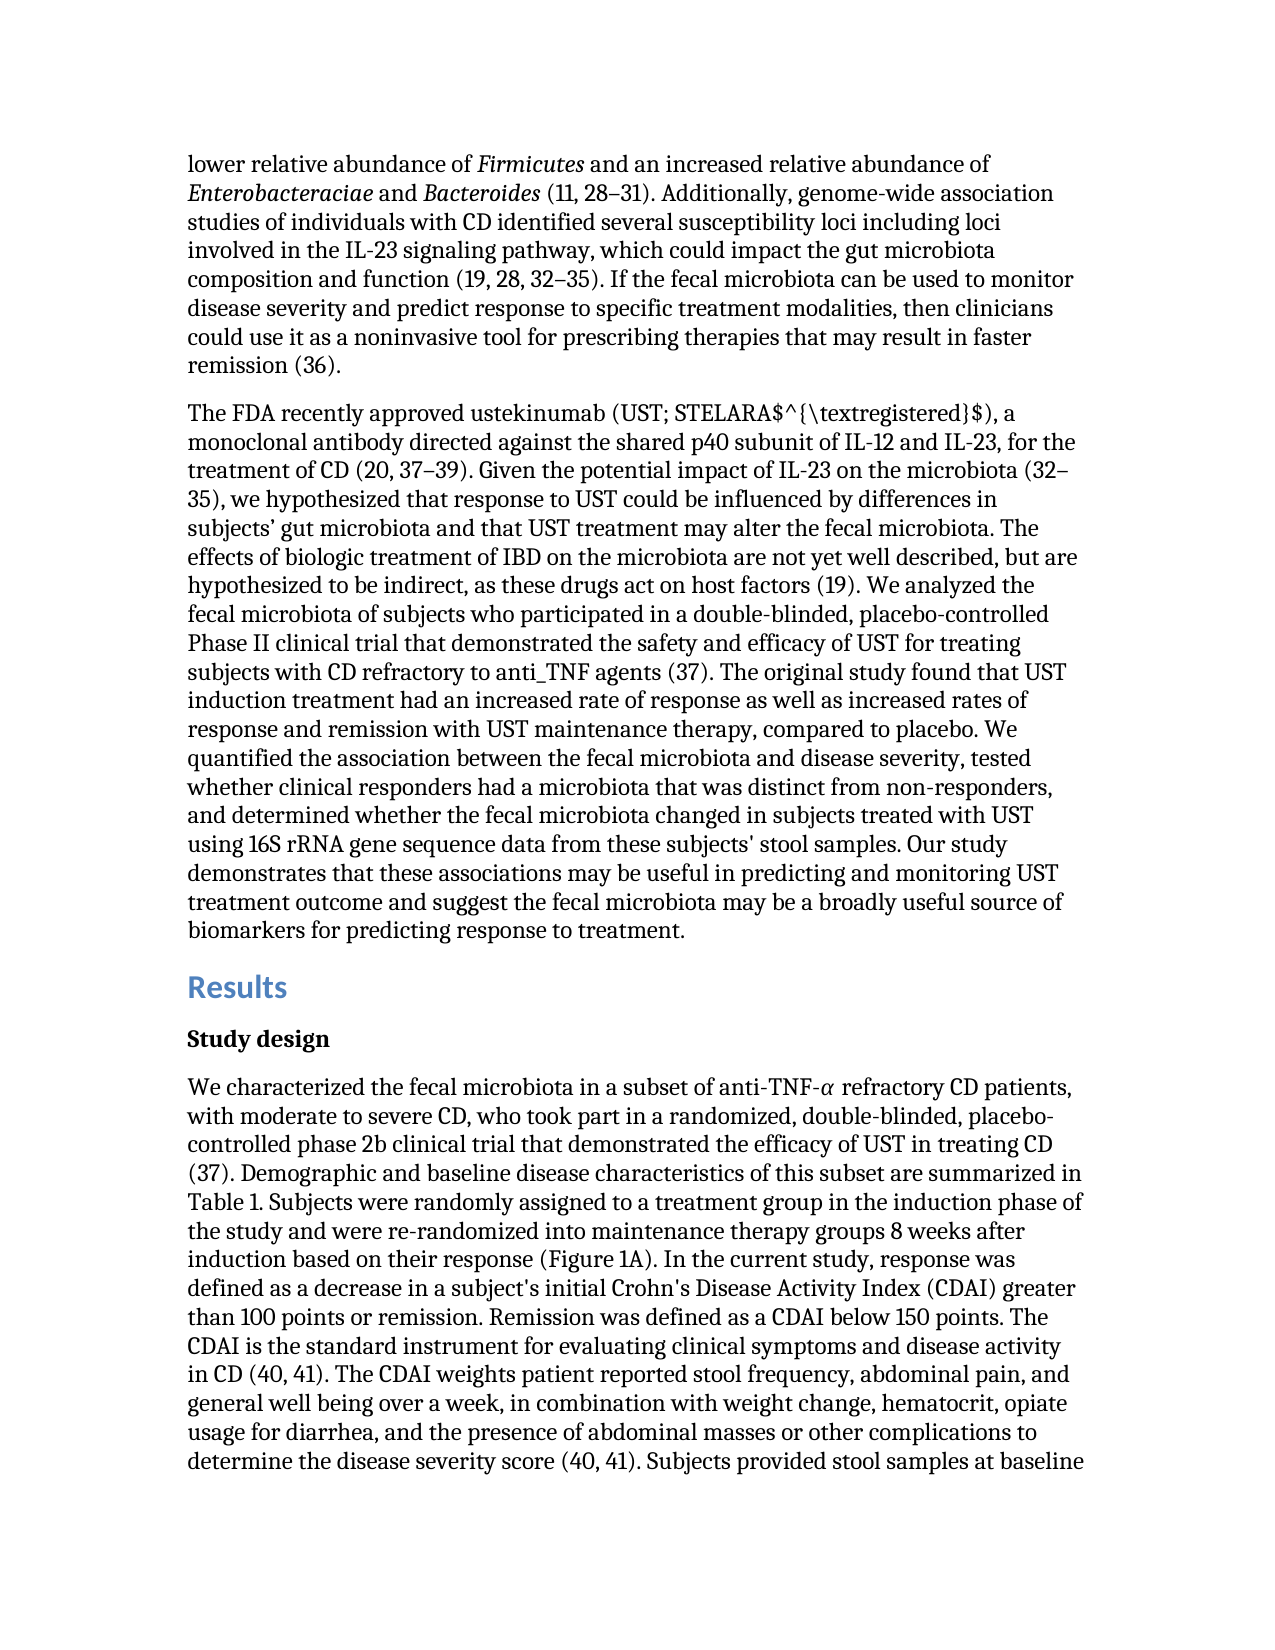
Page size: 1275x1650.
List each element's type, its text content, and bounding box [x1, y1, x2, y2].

text The FDA recently approved ustekinumab (UST; STELARA$^{\textregistered}$), a monoclonal antibody directed against the shared p40 subunit of IL-12 and IL-23, for the treatment of CD (20, 37–39). Given the potential impact of IL-23 on the microbiota (32–35), we hypothesized that response to UST could be influenced by differences in subjects’ gut microbiota and that UST treatment may alter the fecal microbiota. The effects of biologic treatment of IBD on the microbiota are not yet well described, but are hypothesized to be indirect, as these drugs act on host factors (19). We analyzed the fecal microbiota of subjects who participated in a double-blinded, placebo-controlled Phase II clinical trial that demonstrated the safety and efficacy of UST for treating subjects with CD refractory to anti_TNF agents (37). The original study found that UST induction treatment had an increased rate of response as well as increased rates of response and remission with UST maintenance therapy, compared to placebo. We quantified the association between the fecal microbiota and disease severity, tested whether clinical responders had a microbiota that was distinct from non-responders, and determined whether the fecal microbiota changed in subjects treated with UST using 16S rRNA gene sequence data from these subjects' stool samples. Our study demonstrates that these associations may be useful in predicting and monitoring UST treatment outcome and suggest the fecal microbiota may be a broadly useful source of biomarkers for predicting response to treatment. [187, 399, 1087, 945]
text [187, 150, 1087, 380]
subtitle Results [187, 966, 1087, 1007]
text Study design [187, 1025, 1087, 1054]
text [187, 1073, 1087, 1475]
